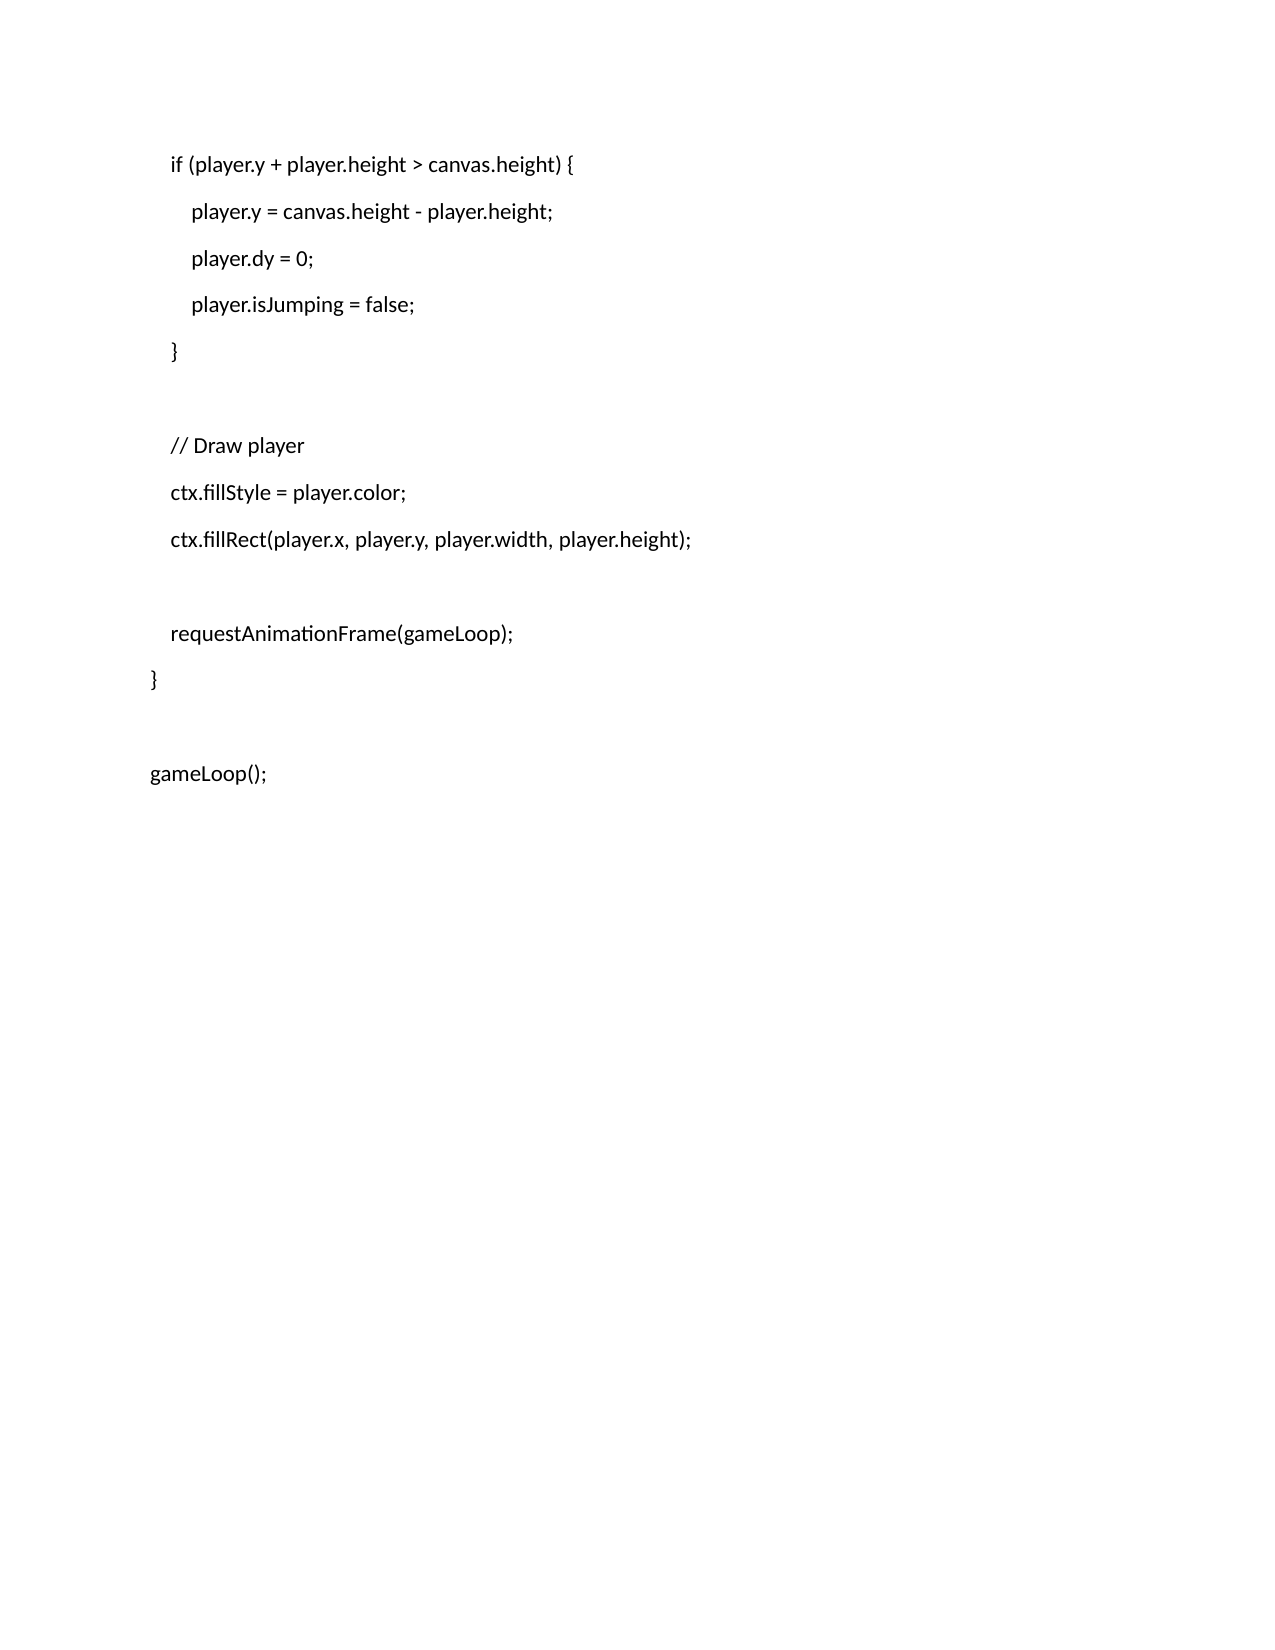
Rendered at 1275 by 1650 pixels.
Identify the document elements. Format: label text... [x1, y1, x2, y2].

text } [150, 666, 1125, 694]
text player.y = canvas.height - player.height; [150, 197, 1125, 225]
text player.dy = 0; [150, 244, 1125, 272]
text ctx.fillStyle = player.color; [150, 478, 1125, 506]
text player.isJumping = false; [150, 291, 1125, 319]
text gameLoop(); [150, 759, 1125, 787]
text requestAnimationFrame(gameLoop); [150, 619, 1125, 647]
text if (player.y + player.height > canvas.height) { [150, 150, 1125, 178]
text } [150, 337, 1125, 366]
text ctx.fillRect(player.x, player.y, player.width, player.height); [150, 525, 1125, 553]
text // Draw player [150, 431, 1125, 459]
